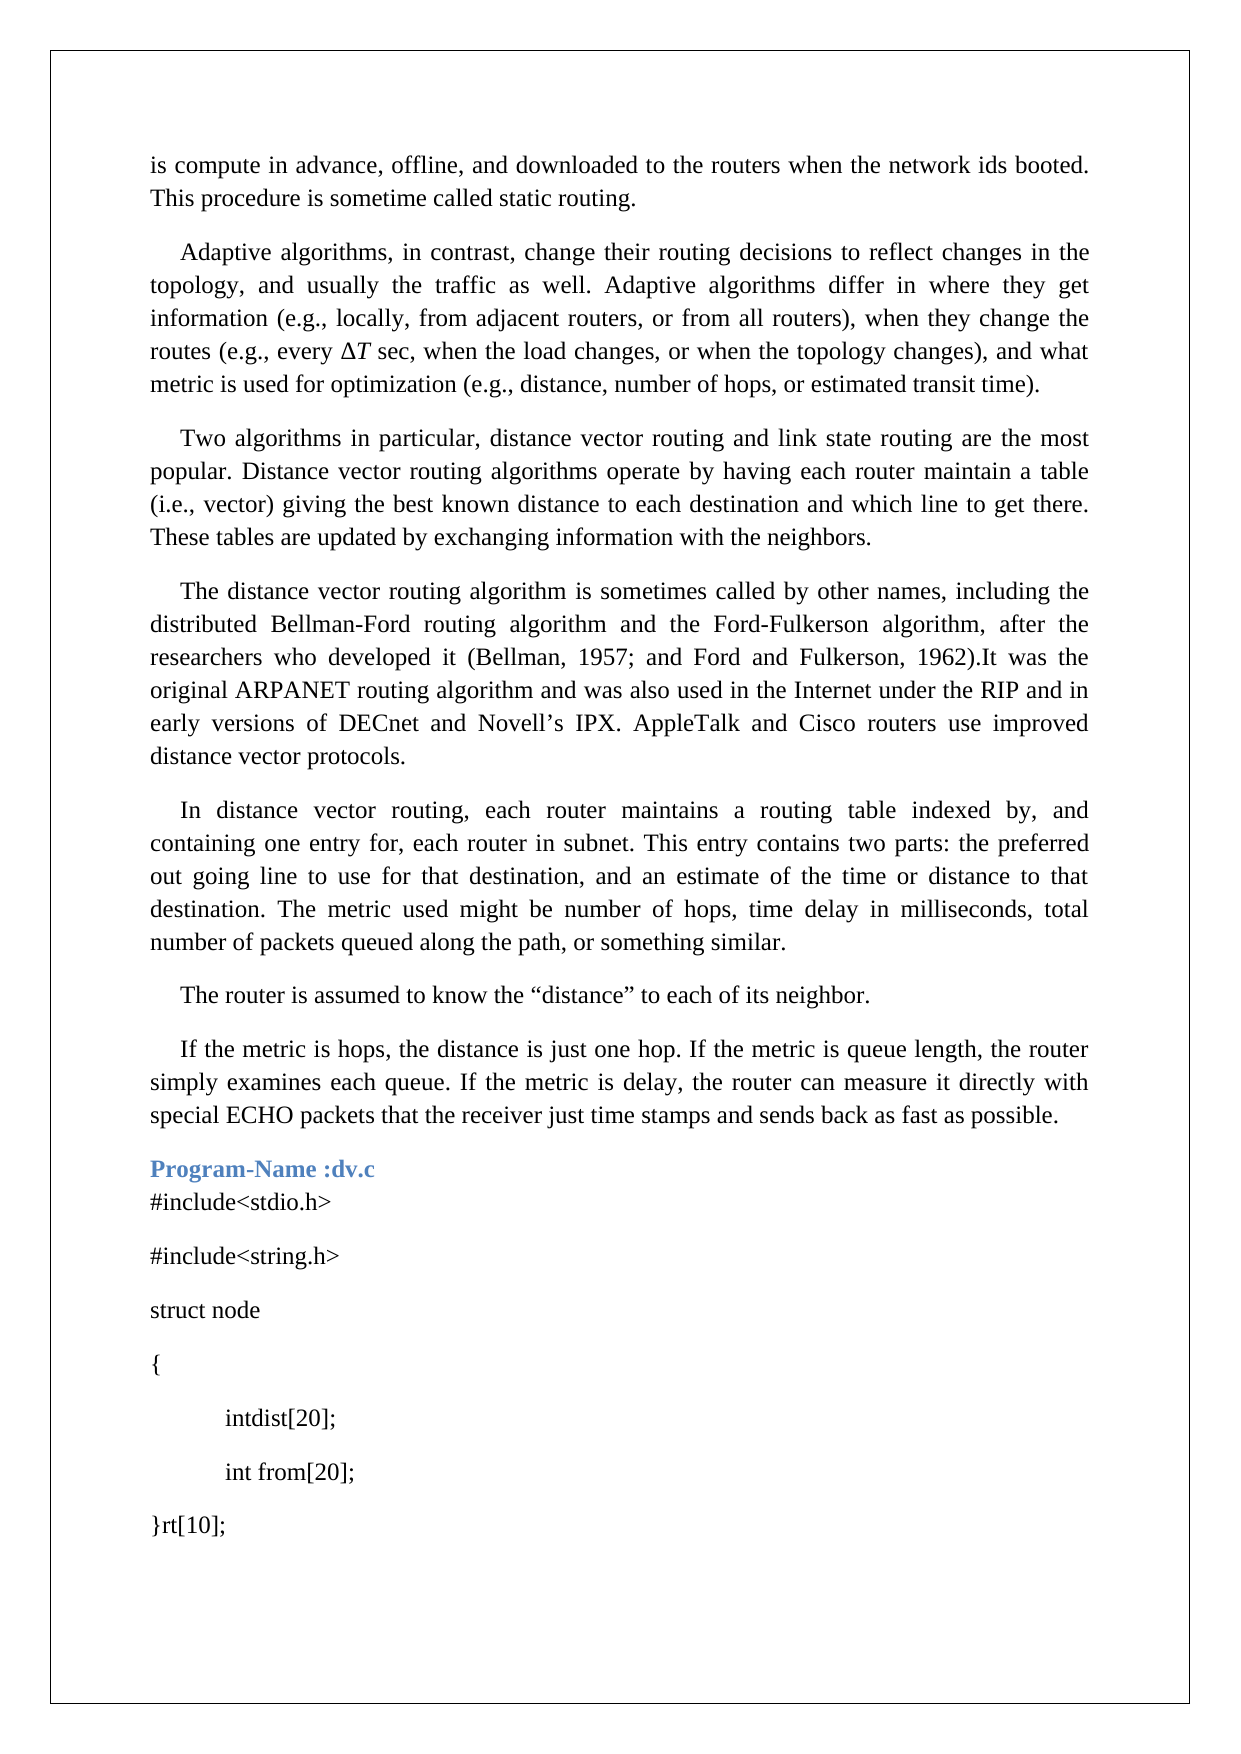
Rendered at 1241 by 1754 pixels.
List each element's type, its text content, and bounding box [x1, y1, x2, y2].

text { [150, 1349, 1090, 1378]
text In distance vector routing, each router maintains a routing table indexed by, and containing one entry for, each router in subnet. This entry contains two parts: the preferred out going line to use for that destination, and an estimate of the time or distance to that destination. The metric used might be number of hops, time delay in milliseconds, total number of packets queued along the path, or something similar. [150, 795, 1090, 956]
text #include<string.h> [150, 1241, 1090, 1270]
text struct node [150, 1295, 1090, 1324]
text }rt[10]; [150, 1511, 1090, 1539]
text Two algorithms in particular, distance vector routing and link state routing are the most popular. Distance vector routing algorithms operate by having each router maintain a table (i.e., vector) giving the best known distance to each destination and which line to get there. These tables are updated by exchanging information with the neighbors. [150, 423, 1090, 551]
text intdist[20]; [150, 1403, 1090, 1432]
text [150, 150, 1090, 212]
text The router is assumed to know the “distance” to each of its neighbor. [150, 981, 1090, 1009]
text Adaptive algorithms, in contrast, change their routing decisions to reflect changes in the topology, and usually the traffic as well. Adaptive algorithms differ in where they get information (e.g., locally, from adjacent routers, or from all routers), when they change the routes (e.g., every ∆T sec, when the load changes, or when the topology changes), and what metric is used for optimization (e.g., distance, number of hops, or estimated transit time). [150, 237, 1090, 398]
subtitle Program-Name :dv.c [150, 1154, 1090, 1183]
text The distance vector routing algorithm is sometimes called by other names, including the distributed Bellman-Ford routing algorithm and the Ford-Fulkerson algorithm, after the researchers who developed it (Bellman, 1957; and Ford and Fulkerson, 1962).It was the original ARPANET routing algorithm and was also used in the Internet under the RIP and in early versions of DECnet and Novell’s IPX. AppleTalk and Cisco routers use improved distance vector protocols. [150, 576, 1090, 769]
text int from[20]; [150, 1457, 1090, 1485]
text #include<stdio.h> [150, 1187, 1090, 1216]
text If the metric is hops, the distance is just one hop. If the metric is queue length, the router simply examines each queue. If the metric is delay, the router can measure it directly with special ECHO packets that the receiver just time stamps and sends back as fast as possible. [150, 1034, 1090, 1129]
